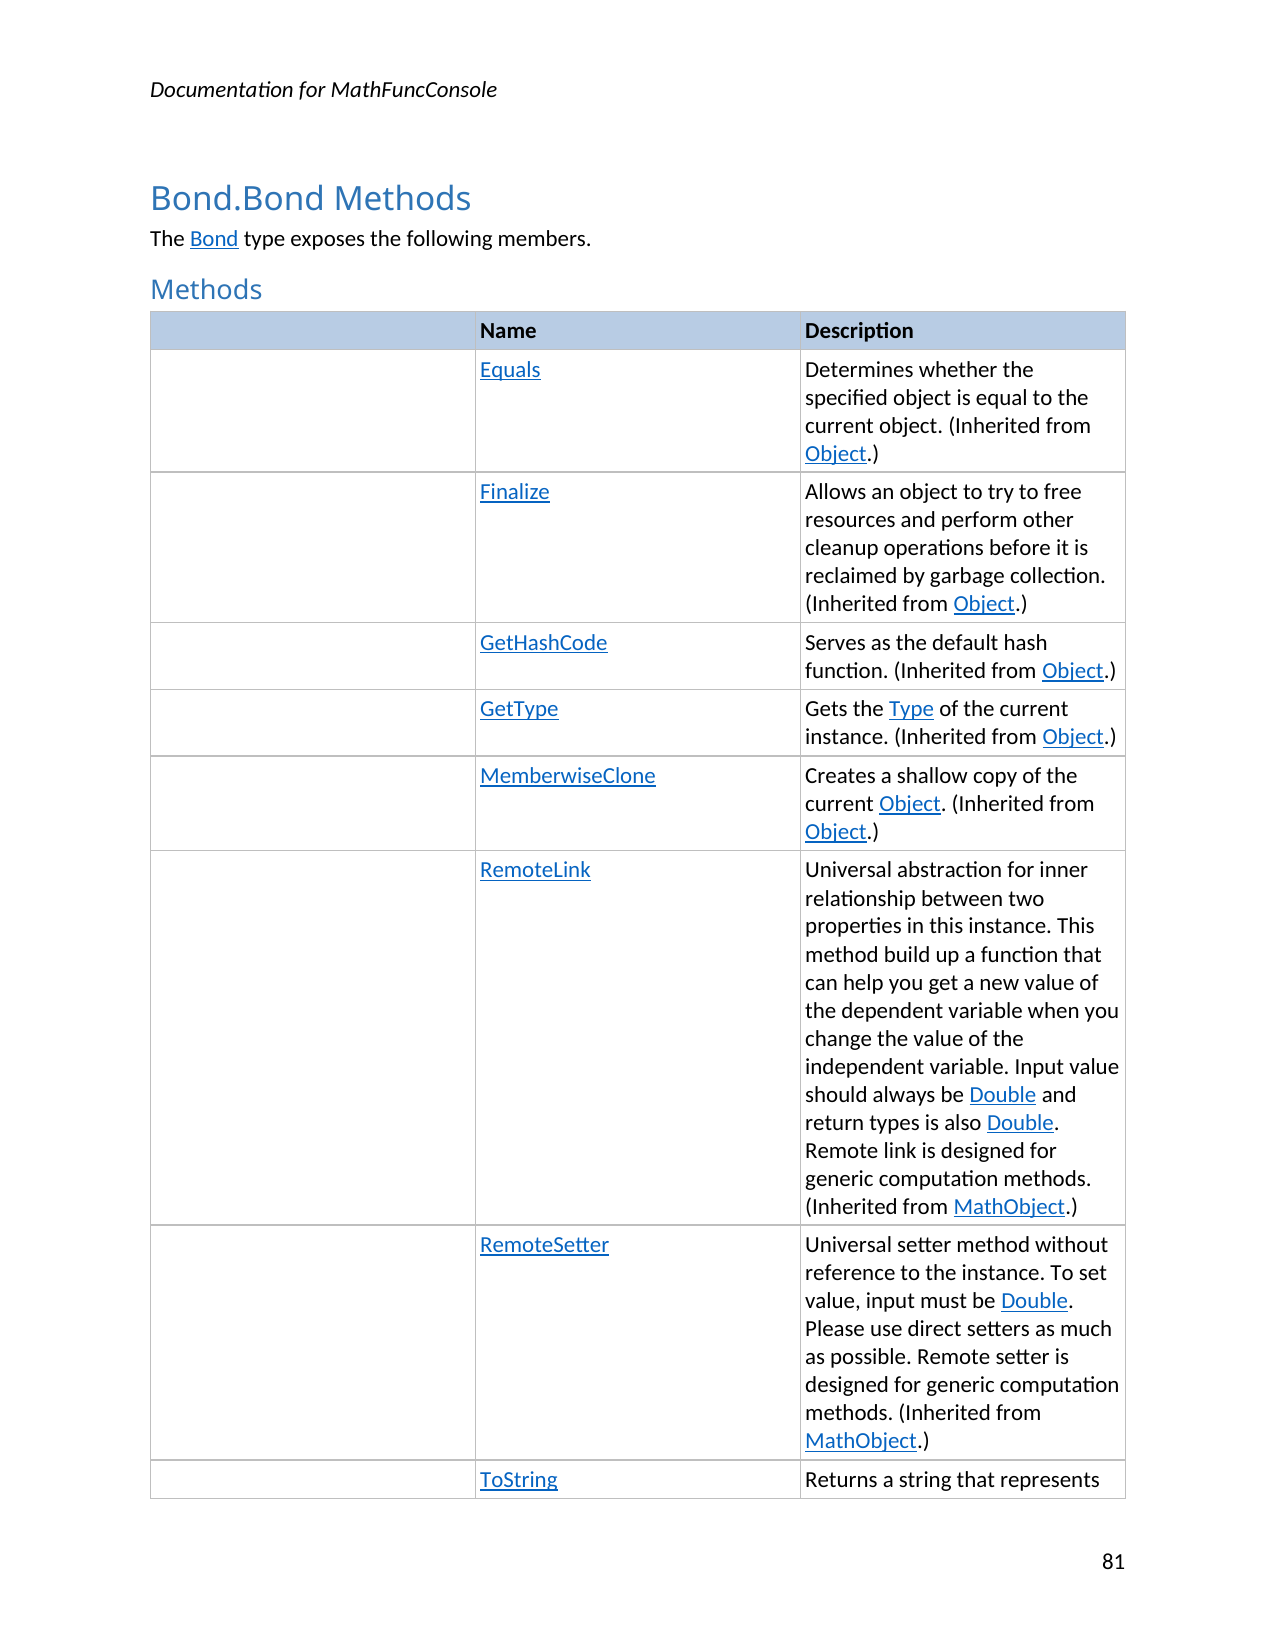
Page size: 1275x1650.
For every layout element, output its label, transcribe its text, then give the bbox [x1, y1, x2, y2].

table_cell [151, 473, 475, 622]
table_cell GetType [476, 690, 800, 755]
table_header Description [801, 312, 1125, 349]
table_cell Creates a shallow copy of the current Object. (Inherited from Object.) [801, 757, 1125, 849]
table_cell GetHashCode [476, 623, 800, 688]
table_cell ToString [476, 1461, 800, 1498]
table_cell Finalize [476, 473, 800, 622]
table_cell MemberwiseClone [476, 757, 800, 849]
subtitle Methods [150, 271, 1125, 308]
table_cell Universal setter method without reference to the instance. To set value, input must be Double. Please use direct setters as much as possible. Remote setter is designed for generic computation methods. (Inherited from MathObject.) [801, 1226, 1125, 1459]
table_cell [151, 623, 475, 688]
table_cell RemoteLink [476, 851, 800, 1224]
table_cell Returns a string that represents the current object. (Inherited from MathObject.) [801, 1461, 1125, 1498]
table_cell [151, 851, 475, 1224]
table_header [151, 312, 475, 349]
table_cell Determines whether the specified object is equal to the current object. (Inherited from Object.) [801, 350, 1125, 471]
table_cell Gets the Type of the current instance. (Inherited from Object.) [801, 690, 1125, 755]
text The Bond type exposes the following members. [150, 224, 1125, 252]
table_cell Universal abstraction for inner relationship between two properties in this instance. This method build up a function that can help you get a new value of the dependent variable when you change the value of the independent variable. Input value should always be Double and return types is also Double. Remote link is designed for generic computation methods. (Inherited from MathObject.) [801, 851, 1125, 1224]
table_cell [151, 757, 475, 849]
table_cell Allows an object to try to free resources and perform other cleanup operations before it is reclaimed by garbage collection. (Inherited from Object.) [801, 473, 1125, 622]
table_cell [151, 690, 475, 755]
table_cell RemoteSetter [476, 1226, 800, 1459]
table_cell Equals [476, 350, 800, 471]
subtitle Bond.Bond Methods [150, 175, 1125, 220]
table_header Name [476, 312, 800, 349]
table_cell [151, 1461, 475, 1498]
table_cell [151, 1226, 475, 1459]
table_cell Serves as the default hash function. (Inherited from Object.) [801, 623, 1125, 688]
table_cell [151, 350, 475, 471]
